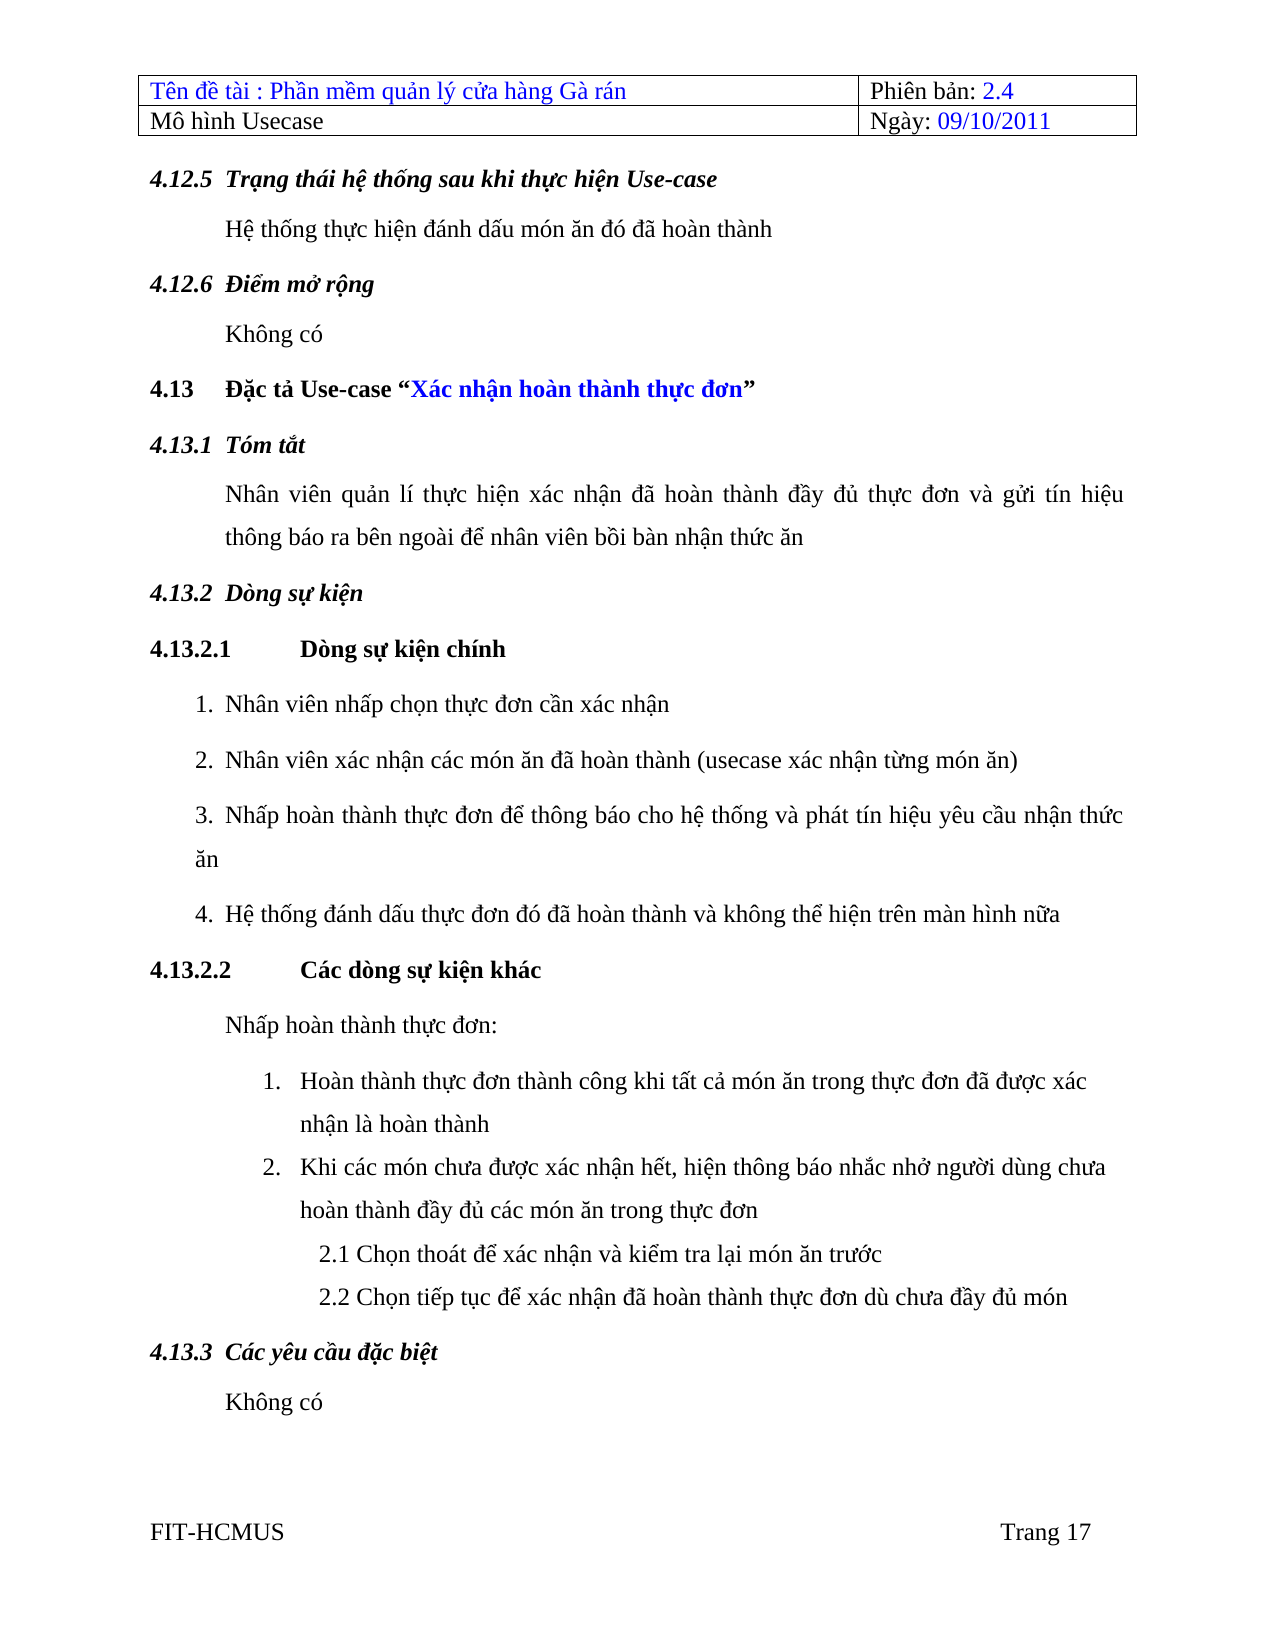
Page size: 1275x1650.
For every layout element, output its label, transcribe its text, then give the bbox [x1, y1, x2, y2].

subtitle Trạng thái hệ thống sau khi thực hiện Use-case [150, 164, 1125, 193]
subtitle Nhân viên nhấp chọn thực đơn cần xác nhận [195, 689, 1125, 718]
list Khi các món chưa được xác nhận hết, hiện thông báo nhắc nhở người dùng chưa hoàn thành đầy đủ các món ăn trong thực đơn [262, 1152, 1125, 1224]
subtitle Dòng sự kiện [150, 578, 1125, 607]
list Hoàn thành thực đơn thành công khi tất cả món ăn trong thực đơn đã được xác nhận là hoàn thành [262, 1066, 1125, 1138]
text Nhân viên quản lí thực hiện xác nhận đã hoàn thành đầy đủ thực đơn và gửi tín hiệu thông báo ra bên ngoài để nhân viên bồi bàn nhận thức ăn [225, 479, 1125, 551]
subtitle Các dòng sự kiện khác [150, 955, 1125, 984]
subtitle Điểm mở rộng [150, 269, 1125, 298]
text Nhấp hoàn thành thực đơn: [150, 1011, 1125, 1039]
list Chọn tiếp tục để xác nhận đã hoàn thành thực đơn dù chưa đầy đủ món [319, 1282, 1125, 1311]
subtitle Nhấp hoàn thành thực đơn để thông báo cho hệ thống và phát tín hiệu yêu cầu nhận thức ăn [195, 801, 1125, 872]
subtitle Nhân viên xác nhận các món ăn đã hoàn thành (usecase xác nhận từng món ăn) [195, 745, 1125, 774]
subtitle Các yêu cầu đặc biệt [150, 1337, 1125, 1366]
text Không có [225, 1387, 1125, 1416]
subtitle Hệ thống đánh dấu thực đơn đó đã hoàn thành và không thể hiện trên màn hình nữa [195, 899, 1125, 928]
text Hệ thống thực hiện đánh dấu món ăn đó đã hoàn thành [225, 214, 1125, 242]
subtitle Đặc tả Use-case “Xác nhận hoàn thành thực đơn” [150, 374, 1125, 403]
subtitle Tóm tắt [150, 430, 1125, 459]
text Không có [225, 319, 1125, 347]
subtitle Dòng sự kiện chính [150, 634, 1125, 662]
list Chọn thoát để xác nhận và kiểm tra lại món ăn trước [319, 1239, 1125, 1267]
